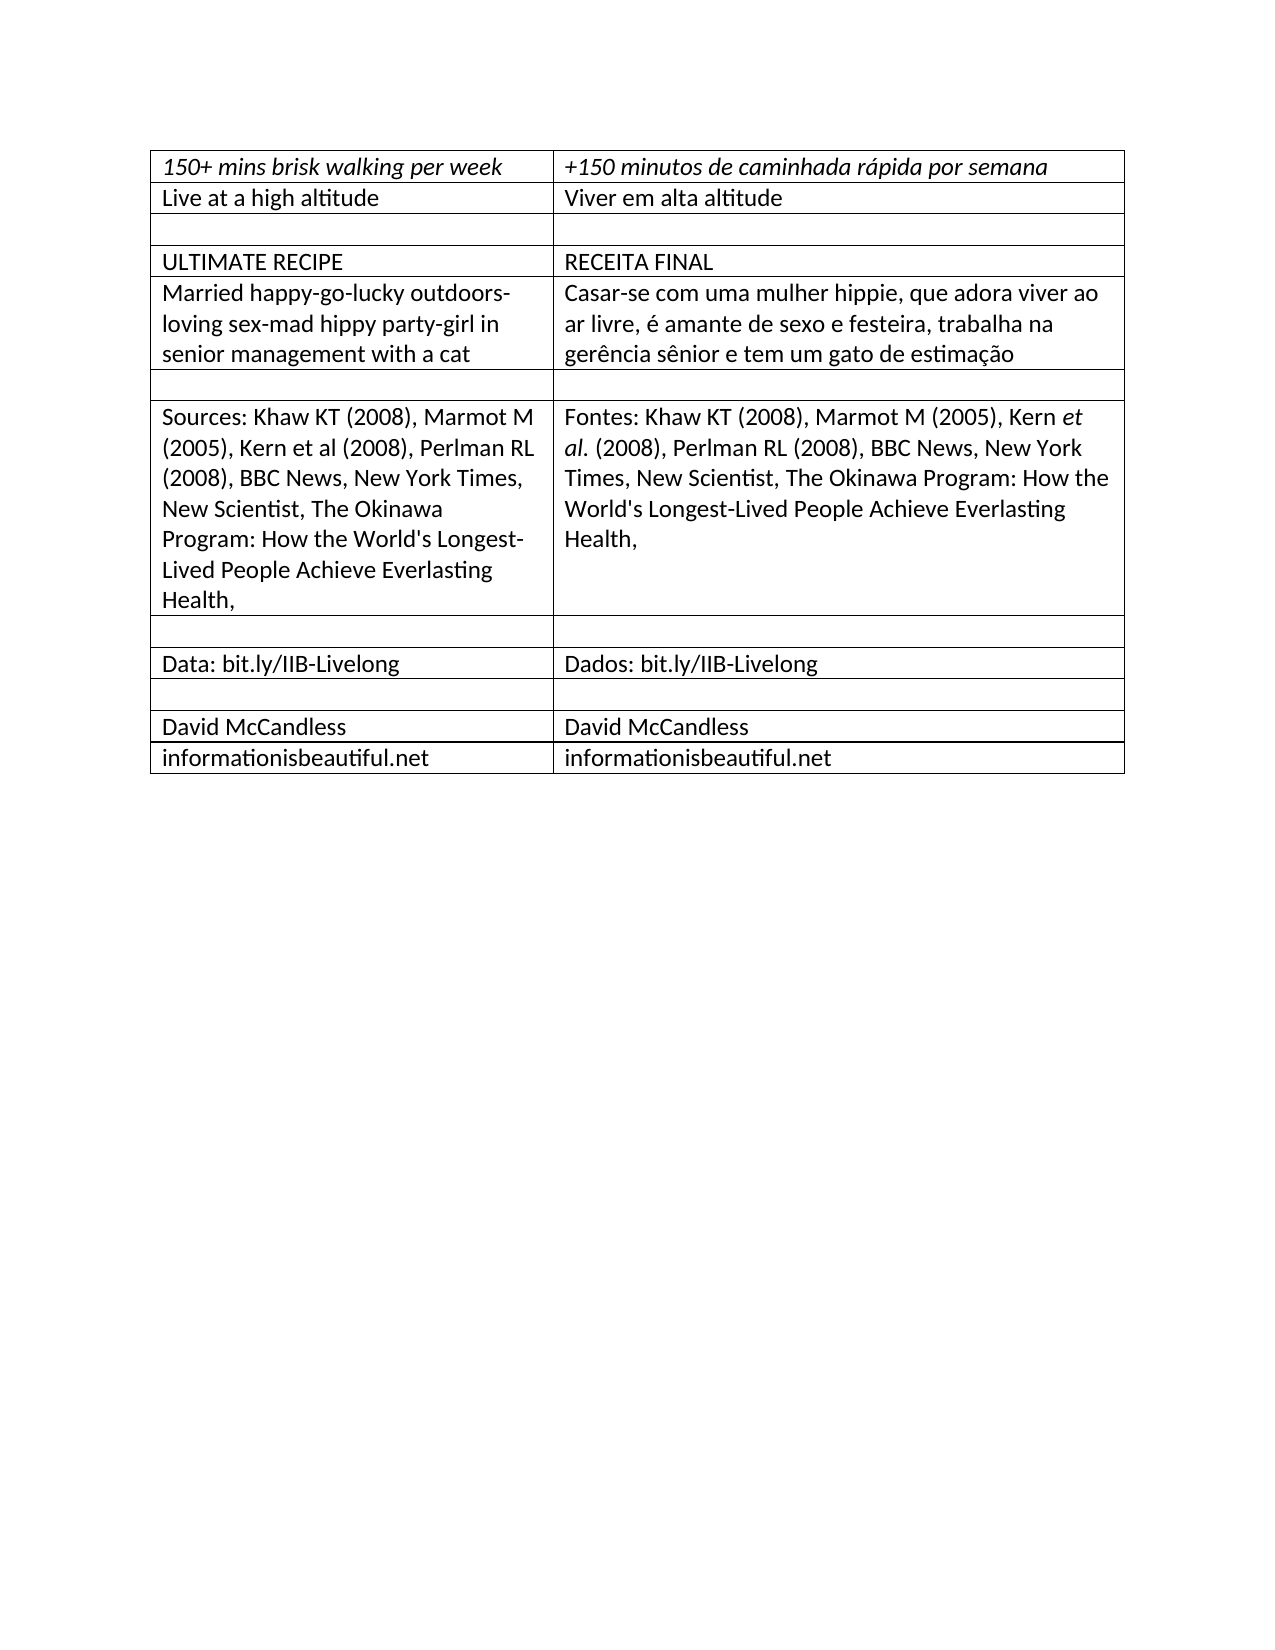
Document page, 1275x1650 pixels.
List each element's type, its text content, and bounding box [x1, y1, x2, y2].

table_cell Casar-se com uma mulher hippie, que adora viver ao ar livre, é amante de sexo e festeira, trabalha na gerência sênior e tem um gato de estimação [554, 277, 1124, 369]
table_cell +150 minutos de caminhada rápida por semana [554, 151, 1124, 182]
table_cell Data: bit.ly/IIB-Livelong [151, 648, 553, 678]
table_cell Fontes: Khaw KT (2008), Marmot M (2005), Kern et al. (2008), Perlman RL (2008), BBC News, New York Times, New Scientist, The Okinawa Program: How the World's Longest-Lived People Achieve Everlasting Health, [554, 401, 1124, 615]
table_cell David McCandless [151, 711, 553, 741]
table_cell [151, 616, 553, 647]
table_cell [151, 214, 553, 245]
table_cell Live at a high altitude [151, 183, 553, 213]
table_cell ULTIMATE RECIPE [151, 246, 553, 276]
table_cell David McCandless [554, 711, 1124, 741]
table_cell Married happy-go-lucky outdoors-loving sex-mad hippy party-girl in senior management with a cat [151, 277, 553, 369]
table_cell [554, 370, 1124, 400]
table_cell 150+ mins brisk walking per week [151, 151, 553, 182]
table_cell informationisbeautiful.net [554, 743, 1124, 773]
table_cell [554, 214, 1124, 245]
table_cell Dados: bit.ly/IIB-Livelong [554, 648, 1124, 678]
table_cell [554, 679, 1124, 710]
table_cell Viver em alta altitude [554, 183, 1124, 213]
table_cell RECEITA FINAL [554, 246, 1124, 276]
table_cell [151, 679, 553, 710]
table_cell [151, 370, 553, 400]
table_cell Sources: Khaw KT (2008), Marmot M (2005), Kern et al (2008), Perlman RL (2008), BBC News, New York Times, New Scientist, The Okinawa Program: How the World's Longest-Lived People Achieve Everlasting Health, [151, 401, 553, 615]
table_cell [554, 616, 1124, 647]
table_cell informationisbeautiful.net [151, 743, 553, 773]
